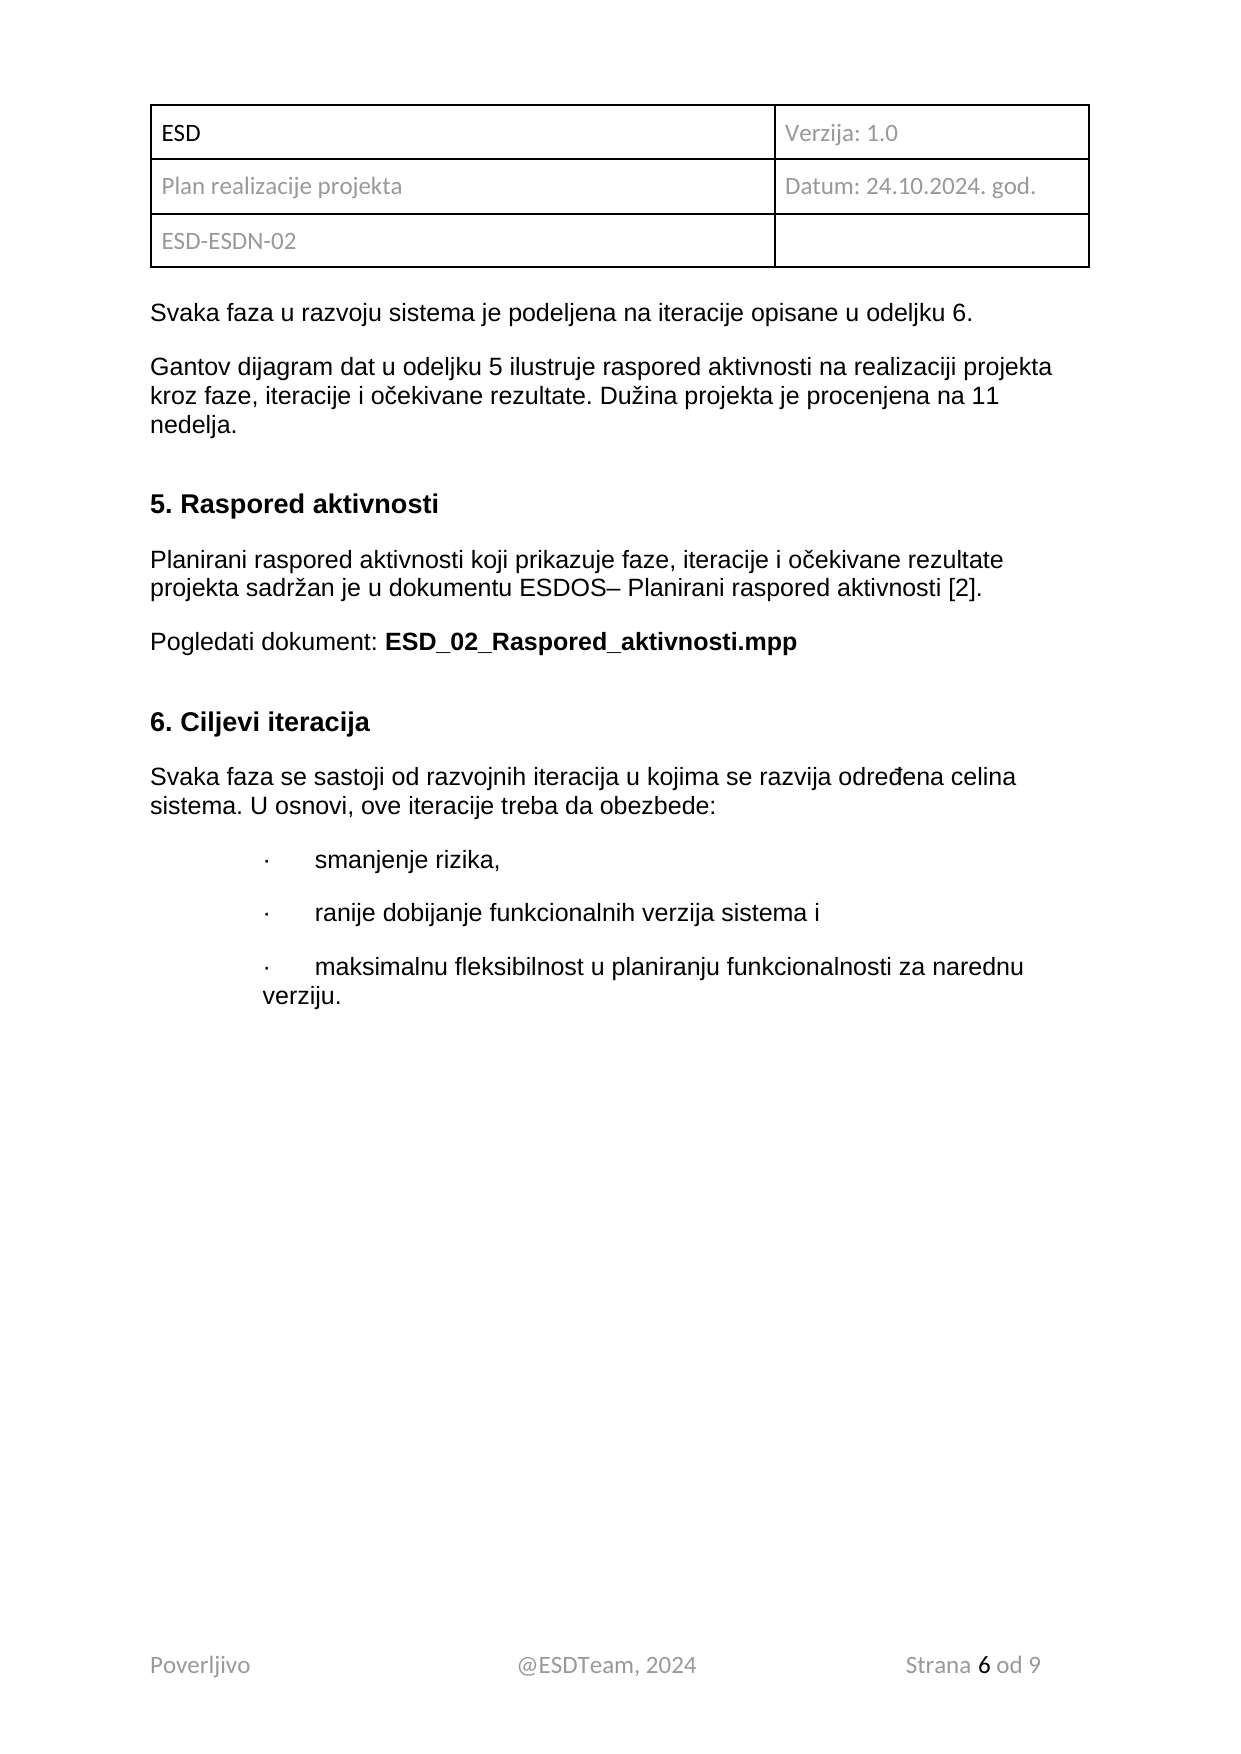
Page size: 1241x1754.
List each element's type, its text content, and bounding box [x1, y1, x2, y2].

text Gantov dijagram dat u odeljku 5 ilustruje raspored aktivnosti na realizaciji projekta kroz faze, iteracije i očekivane rezultate. Dužina projekta je procenjena na 11 nedelja. [150, 352, 1094, 438]
text Svaka faza se sastoji od razvojnih iteracija u kojima se razvija određena celina sistema. U osnovi, ove iteracije treba da obezbede: [150, 762, 1094, 820]
text Pogledati dokument: ESD_02_Raspored_aktivnosti.mpp [150, 627, 1094, 656]
text · ranije dobijanje funkcionalnih verzija sistema i [262, 898, 1094, 927]
subtitle 5. Raspored aktivnosti [150, 488, 1094, 520]
text Planirani raspored aktivnosti koji prikazuje faze, iteracije i očekivane rezultate projekta sadržan je u dokumentu ESDOS– Planirani raspored aktivnosti [2]. [150, 545, 1094, 602]
subtitle 6. Ciljevi iteracija [150, 706, 1094, 737]
text Svaka faza u razvoju sistema je podeljena na iteracije opisane u odeljku 6. [150, 298, 1094, 327]
text · maksimalnu fleksibilnost u planiranju funkcionalnosti za narednu verziju. [262, 952, 1094, 1010]
text · smanjenje rizika, [262, 845, 1094, 873]
